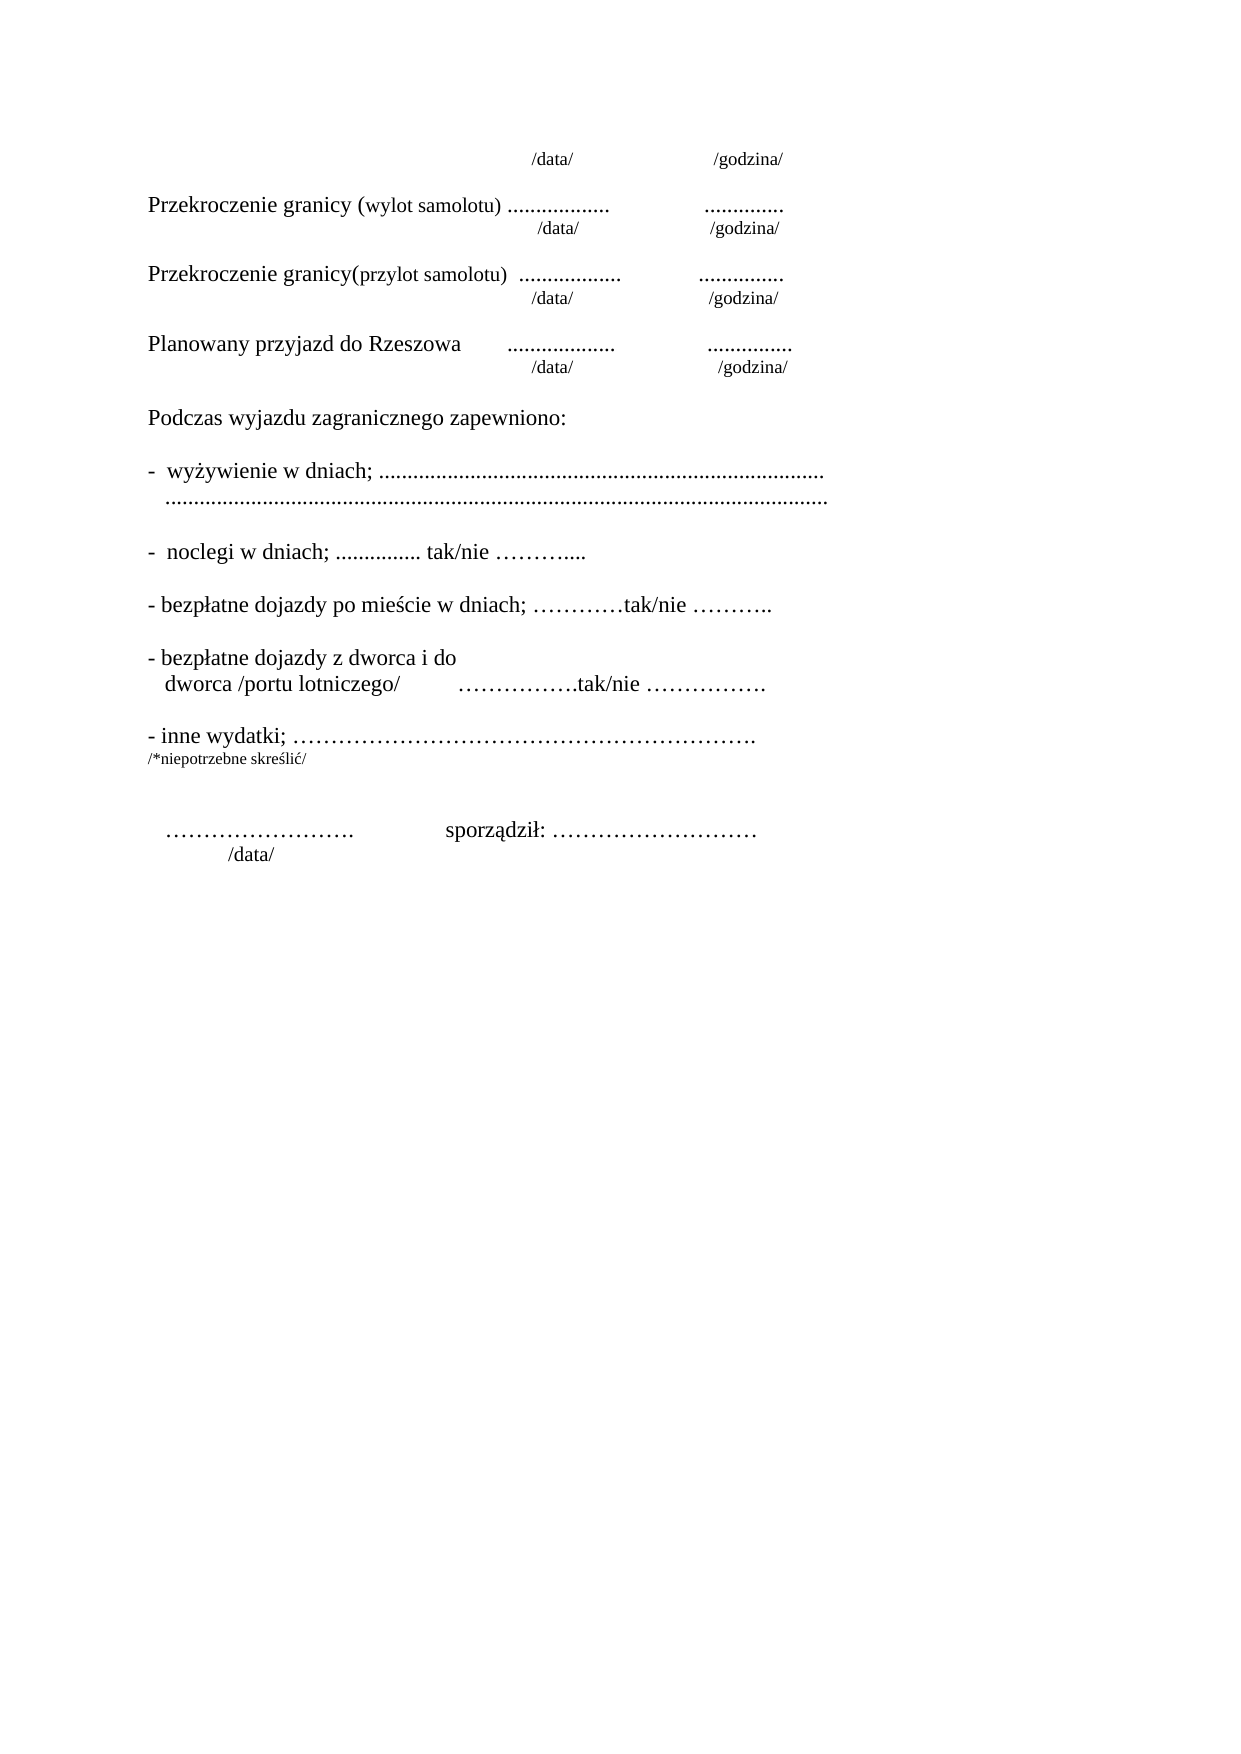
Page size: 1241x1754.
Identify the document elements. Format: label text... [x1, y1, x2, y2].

text Przekroczenie granicy (wylot samolotu) .................. .............. [148, 191, 1093, 217]
text - noclegi w dniach; ............... tak/nie ……….... [148, 538, 1093, 564]
text Podczas wyjazdu zagranicznego zapewniono: [148, 404, 1093, 430]
text ……………………. sporządził: ……………………… [148, 816, 1093, 842]
text /data/ /godzina/ [148, 217, 1093, 239]
text dworca /portu lotniczego/ …………….tak/nie ……………. [148, 670, 1093, 696]
text /*niepotrzebne skreślić/ [148, 749, 1093, 768]
text /data/ /godzina/ [148, 148, 1093, 169]
text Przekroczenie granicy(przylot samolotu) .................. ............... [148, 260, 1093, 287]
text - bezpłatne dojazdy po mieście w dniach; …………tak/nie ……….. [148, 591, 1093, 617]
text - wyżywienie w dniach; .............................................................................. [148, 457, 1093, 483]
text /data/ /godzina/ [148, 356, 1093, 378]
text - inne wydatki; ……………………………………………………. [148, 723, 1093, 749]
text - bezpłatne dojazdy z dworca i do [148, 643, 1093, 670]
text /data/ [148, 842, 1093, 866]
text .................................................................................................................... [148, 483, 1093, 509]
text /data/ /godzina/ [148, 287, 1093, 308]
text Planowany przyjazd do Rzeszowa ................... ............... [148, 330, 1093, 356]
